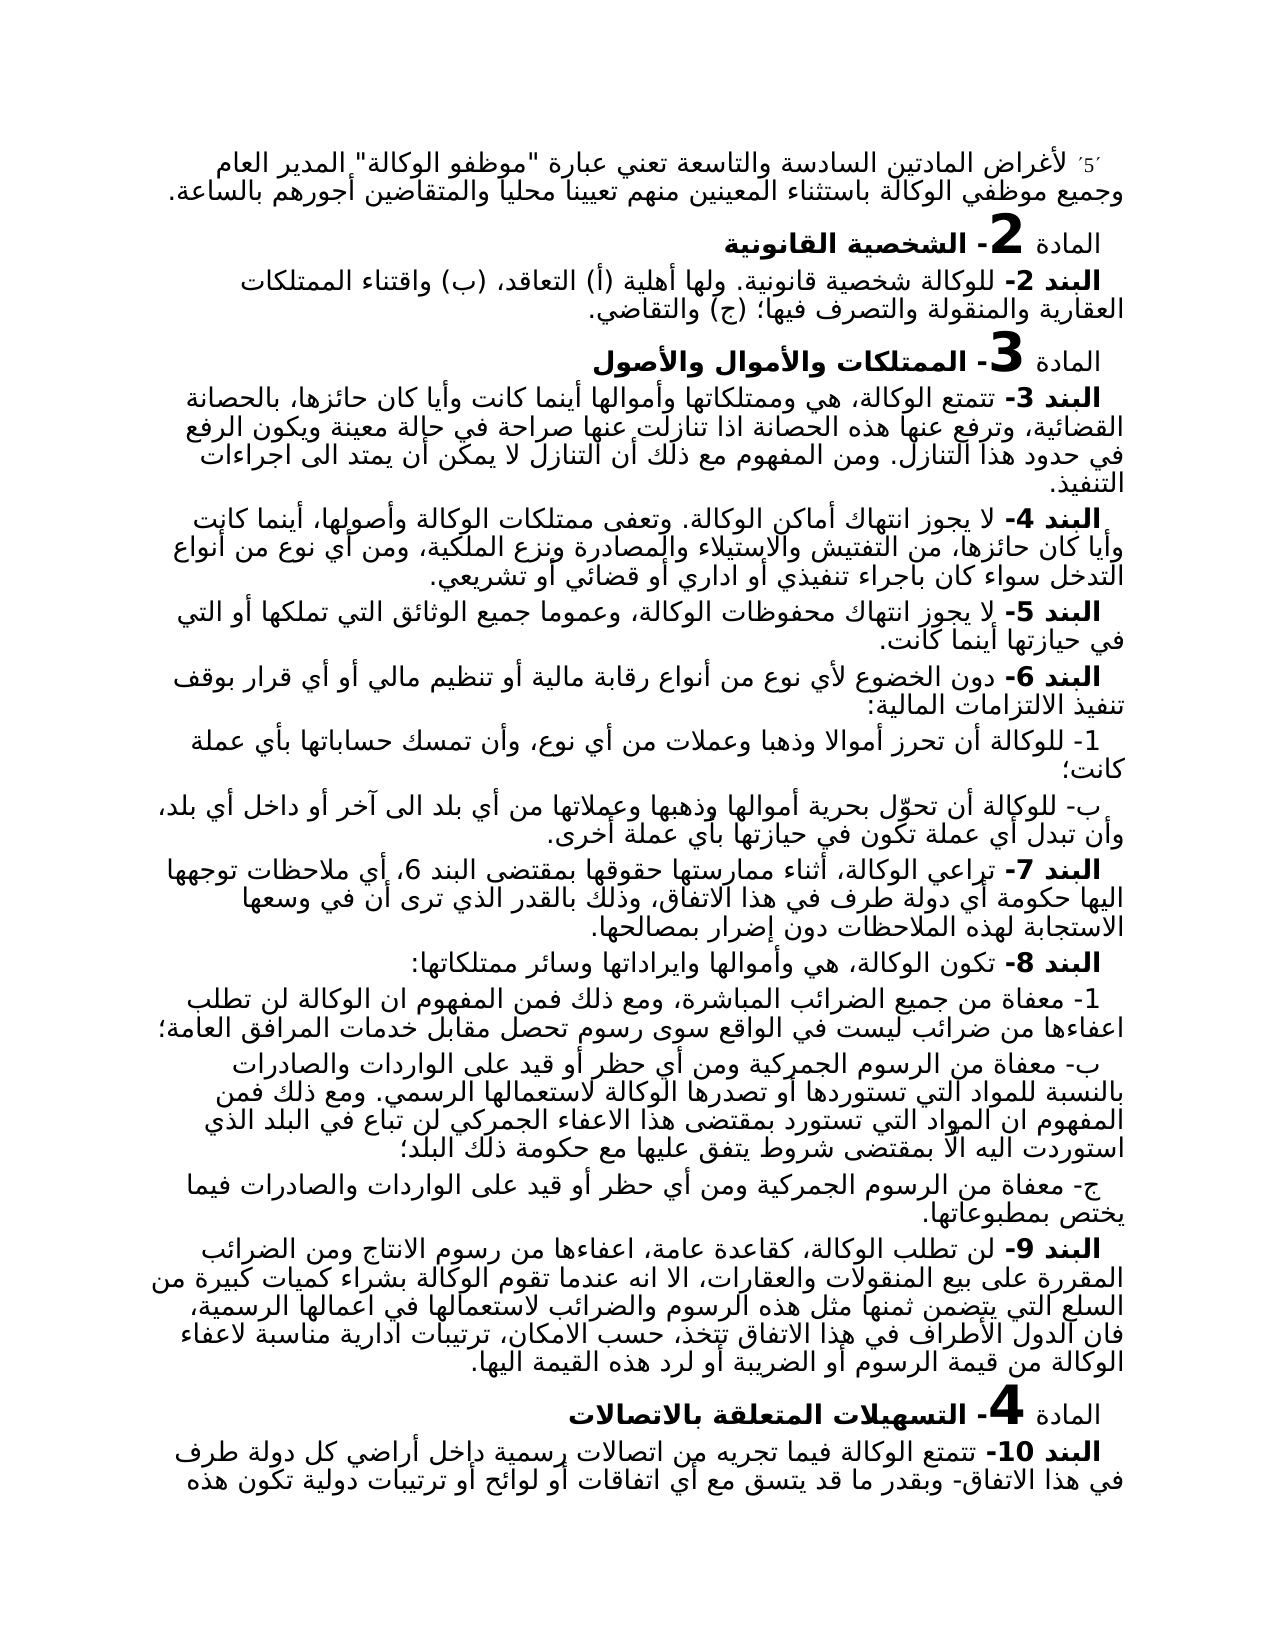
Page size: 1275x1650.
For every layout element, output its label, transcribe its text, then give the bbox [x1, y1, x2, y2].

text ج- معفاة من الرسوم الجمركية ومن أي حظر أو قيد على الواردات والصادرات فيما يختص بمطبوعاتها. [150, 1172, 1125, 1228]
text البند 8- تكون الوكالة، هي وأموالها وايراداتها وسائر ممتلكاتها: [150, 950, 1125, 978]
text ب- للوكالة أن تحوّل بحرية أموالها وذهبها وعملاتها من أي بلد الى آخر أو داخل أي بلد، وأن تبدل أي عملة تكون في حيازتها بأي عملة أخرى. [150, 793, 1125, 849]
text البند 7- تراعي الوكالة، أثناء ممارستها حقوقها بمقتضى البند 6، أي ملاحظات توجهها اليها حكومة أي دولة طرف في هذا الاتفاق، وذلك بالقدر الذي ترى أن في وسعها الاستجابة لهذه الملاحظات دون إضرار بمصالحها. [150, 857, 1125, 942]
text البند 2- للوكالة شخصية قانونية. ولها أهلية (أ) التعاقد، (ب) واقتناء الممتلكات العقارية والمنقولة والتصرف فيها؛ (ج) والتقاضي. [150, 268, 1125, 324]
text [150, 1438, 1125, 1495]
text المادة 4- التسهيلات المتعلقة بالاتصالات [150, 1402, 1125, 1430]
text المادة 2- الشخصية القانونية [150, 231, 1125, 259]
text البند 6- دون الخضوع لأي نوع من أنواع رقابة مالية أو تنظيم مالي أو أي قرار بوقف تنفيذ الالتزامات المالية: [150, 663, 1125, 720]
text ب- معفاة من الرسوم الجمركية ومن أي حظر أو قيد على الواردات والصادرات بالنسبة للمواد التي تستوردها أو تصدرها الوكالة لاستعمالها الرسمي. ومع ذلك فمن المفهوم ان المواد التي تستورد بمقتضى هذا الاعفاء الجمركي لن تباع في البلد الذي استوردت اليه الّا بمقتضى شروط يتفق عليها مع حكومة ذلك البلد؛ [150, 1051, 1125, 1163]
text 1- للوكالة أن تحرز أموالا وذهبا وعملات من أي نوع، وأن تمسك حساباتها بأي عملة كانت؛ [150, 728, 1125, 784]
text المادة 3- الممتلكات والأموال والأصول [150, 349, 1125, 377]
text 1- معفاة من جميع الضرائب المباشرة، ومع ذلك فمن المفهوم ان الوكالة لن تطلب اعفاءها من ضرائب ليست في الواقع سوى رسوم تحصل مقابل خدمات المرافق العامة؛ [150, 986, 1125, 1043]
text البند 4- لا يجوز انتهاك أماكن الوكالة. وتعفى ممتلكات الوكالة وأصولها، أينما كانت وأيا كان حائزها، من التفتيش والاستيلاء والمصادرة ونزع الملكية، ومن أي نوع من أنواع التدخل سواء كان باجراء تنفيذي أو اداري أو قضائي أو تشريعي. [150, 506, 1125, 591]
text البند 3- تتمتع الوكالة، هي وممتلكاتها وأموالها أينما كانت وأيا كان حائزها، بالحصانة القضائية، وترفع عنها هذه الحصانة اذا تنازلت عنها صراحة في حالة معينة ويكون الرفع في حدود هذا التنازل. ومن المفهوم مع ذلك أن التنازل لا يمكن أن يمتد الى اجراءات التنفيذ. [150, 385, 1125, 498]
text البند 9- لن تطلب الوكالة، كقاعدة عامة، اعفاءها من رسوم الانتاج ومن الضرائب المقررة على بيع المنقولات والعقارات، الا انه عندما تقوم الوكالة بشراء كميات كبيرة من السلع التي يتضمن ثمنها مثل هذه الرسوم والضرائب لاستعمالها في اعمالها الرسمية، فان الدول الأطراف في هذا الاتفاق تتخذ، حسب الامكان، ترتيبات ادارية مناسبة لاعفاء الوكالة من قيمة الرسوم أو الضريبة أو لرد هذه القيمة اليها. [150, 1236, 1125, 1377]
text 5 لأغراض المادتين السادسة والتاسعة تعني عبارة "موظفو الوكالة" المدير العام وجميع موظفي الوكالة باستثناء المعينين منهم تعيينا محليا والمتقاضين أجورهم بالساعة. [150, 150, 1125, 206]
text البند 5- لا يجوز انتهاك محفوظات الوكالة، وعموما جميع الوثائق التي تملكها أو التي في حيازتها أينما كانت. [150, 599, 1125, 655]
